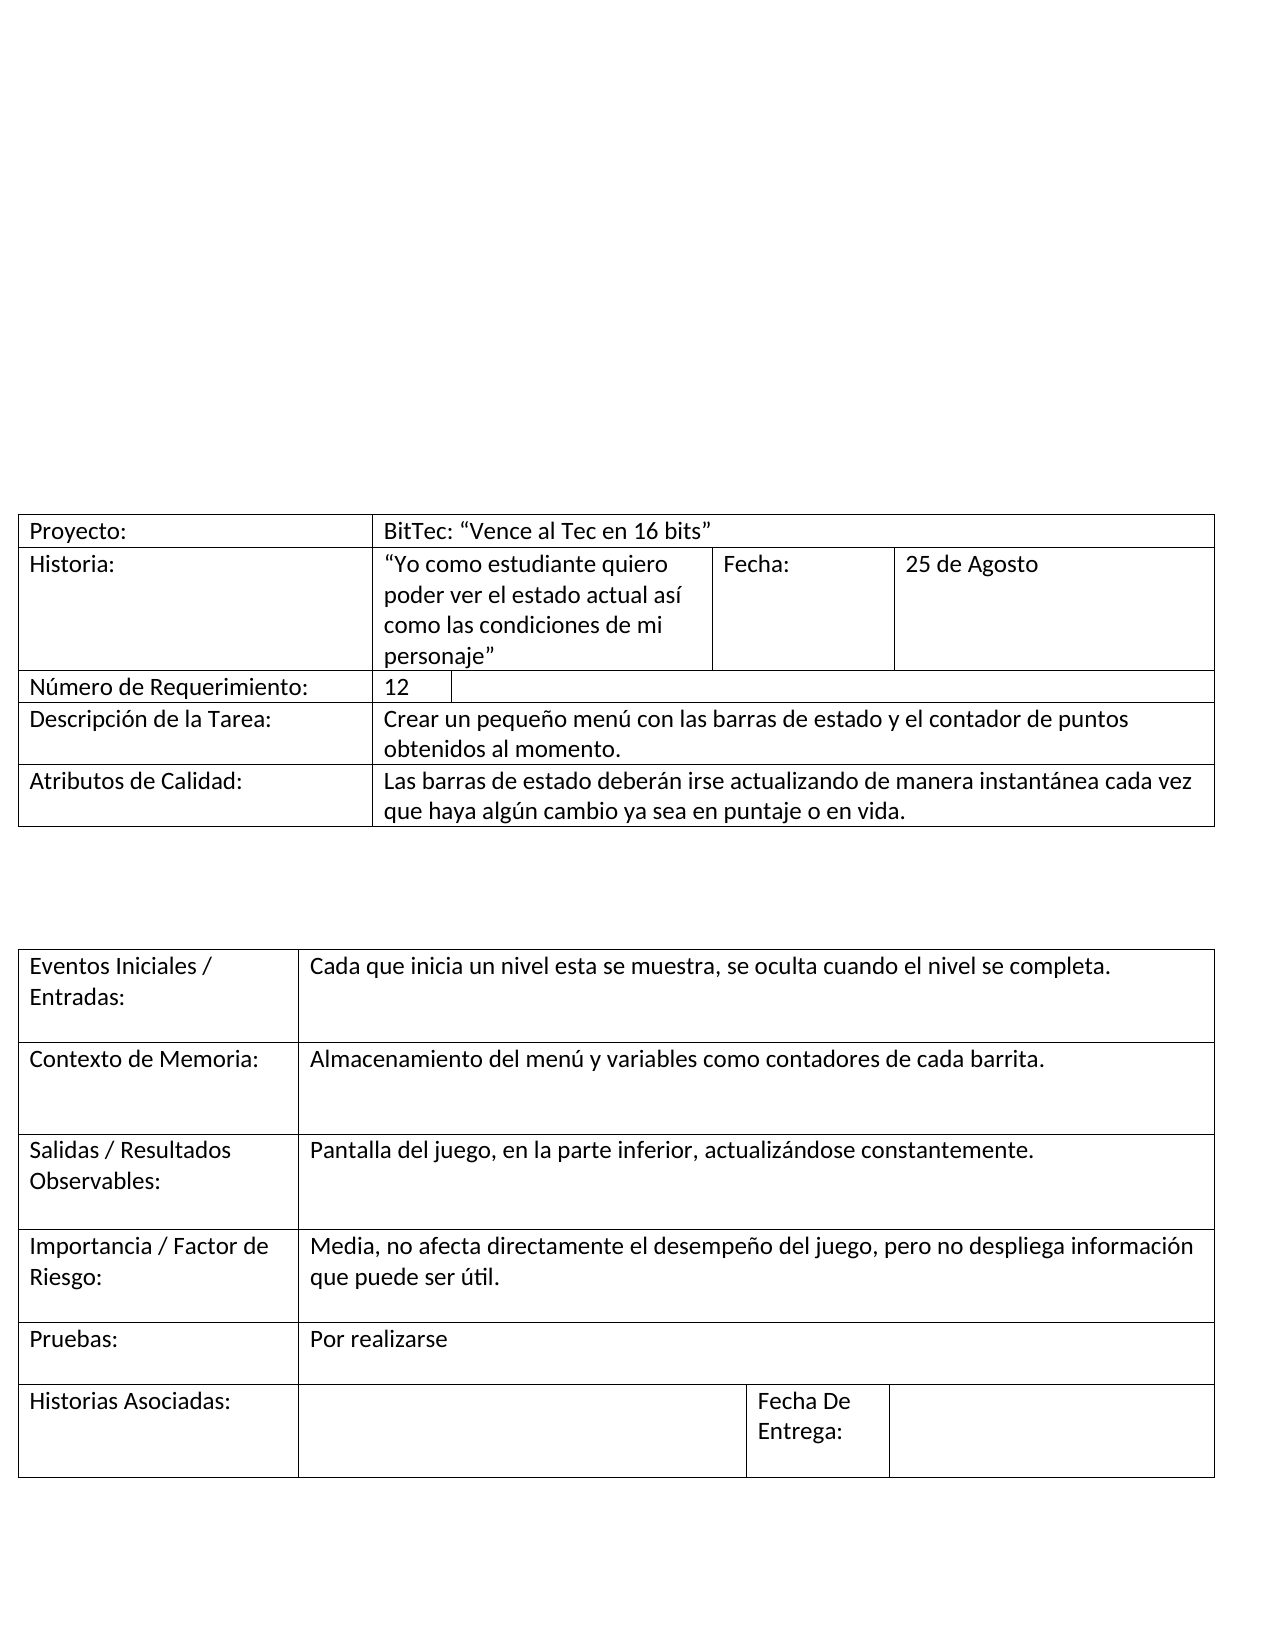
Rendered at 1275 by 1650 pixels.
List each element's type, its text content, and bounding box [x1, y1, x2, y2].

table_cell [299, 1385, 746, 1477]
table_cell Descripción de la Tarea: [19, 703, 372, 764]
table_header Proyecto: [19, 515, 372, 547]
table_cell Crear un pequeño menú con las barras de estado y el contador de puntos obtenidos al momento. [373, 703, 1214, 764]
table_header Eventos Iniciales / Entradas: [19, 950, 298, 1042]
table_header Cada que inicia un nivel esta se muestra, se oculta cuando el nivel se completa. [299, 950, 1214, 1042]
table_cell Importancia / Factor de Riesgo: [19, 1230, 298, 1322]
table_cell Media, no afecta directamente el desempeño del juego, pero no despliega información que puede ser útil. [299, 1230, 1214, 1322]
table_cell Fecha: [713, 548, 894, 670]
table_cell Fecha De Entrega: [747, 1385, 889, 1477]
table_header BitTec: “Vence al Tec en 16 bits” [373, 515, 1214, 547]
table_cell Almacenamiento del menú y variables como contadores de cada barrita. [299, 1043, 1214, 1133]
table_cell Las barras de estado deberán irse actualizando de manera instantánea cada vez que haya algún cambio ya sea en puntaje o en vida. [373, 765, 1214, 826]
table_cell 12 [373, 671, 451, 702]
table_cell Salidas / Resultados Observables: [19, 1135, 298, 1229]
table_cell Por realizarse [299, 1323, 1214, 1384]
table_cell Historia: [19, 548, 372, 670]
table_cell Contexto de Memoria: [19, 1043, 298, 1133]
table_cell [890, 1385, 1214, 1477]
table_cell Número de Requerimiento: [19, 671, 372, 702]
table_cell Historias Asociadas: [19, 1385, 298, 1477]
table_cell Pantalla del juego, en la parte inferior, actualizándose constantemente. [299, 1135, 1214, 1229]
table_cell [452, 671, 1214, 702]
table_cell Pruebas: [19, 1323, 298, 1384]
table_cell “Yo como estudiante quiero poder ver el estado actual así como las condiciones de mi personaje” [373, 548, 712, 670]
table_cell Atributos de Calidad: [19, 765, 372, 826]
table_cell 25 de Agosto [895, 548, 1214, 670]
